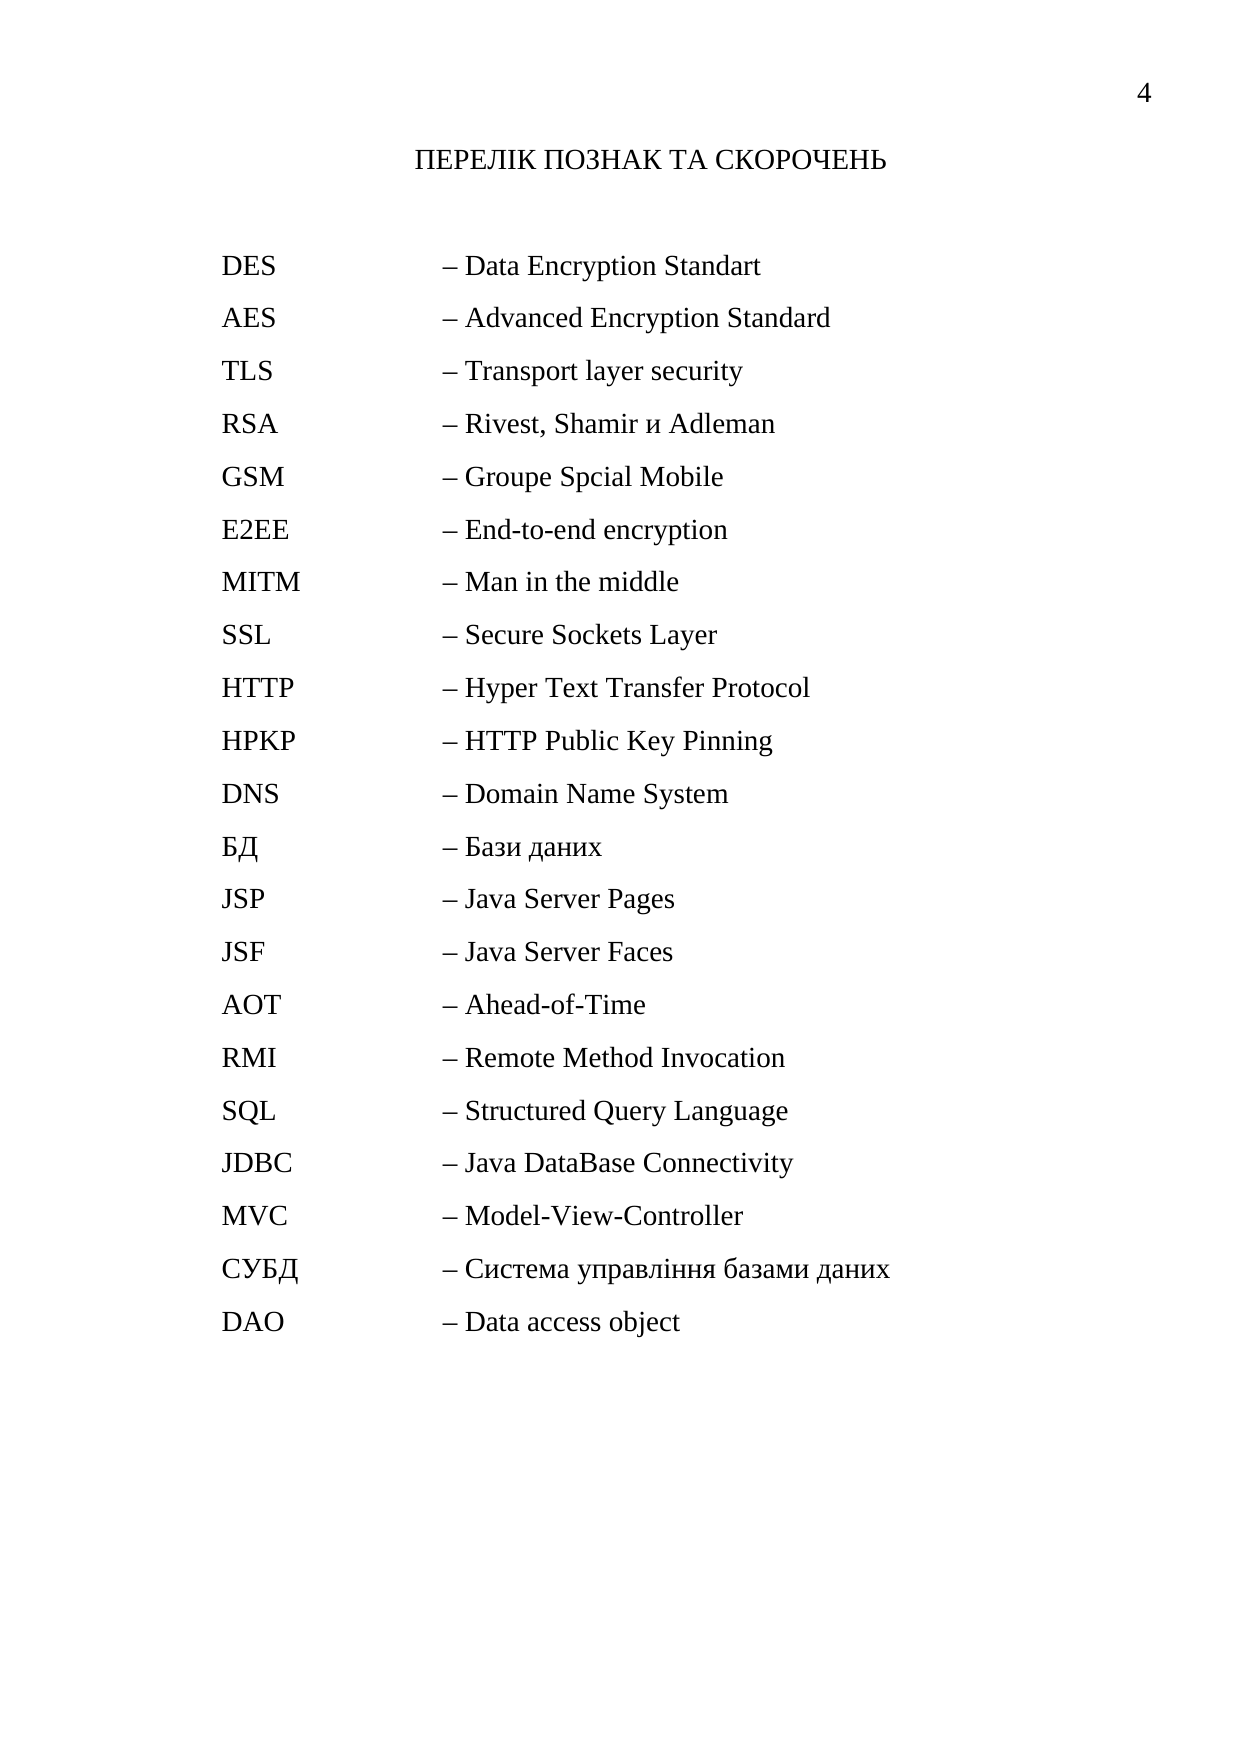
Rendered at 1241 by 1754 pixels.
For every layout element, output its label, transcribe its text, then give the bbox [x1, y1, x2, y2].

text GSM – Groupe Spcial Mobile [221, 459, 1154, 492]
text RMI – Remote Method Invocation [221, 1040, 1154, 1073]
text JDBC – Java DataBase Connectivity [221, 1146, 1154, 1179]
text ПЕРЕЛІК ПОЗНАК ТА СКОРОЧЕНЬ [148, 142, 1154, 176]
text SQL – Structured Query Language [221, 1093, 1154, 1126]
text HPKP – HTTP Public Key Pinning [221, 723, 1154, 757]
text E2EE – End-to-end encryption [221, 512, 1154, 545]
text СУБД – Система управління базами даних [221, 1251, 1154, 1285]
text RSA – Rivest, Shamir и Adleman [221, 406, 1154, 440]
text JSF – Java Server Faces [221, 934, 1154, 968]
text БД – Бази даних [221, 829, 1154, 862]
text AES – Advanced Encryption Standard [221, 301, 1154, 334]
text AOT – Ahead-of-Time [221, 987, 1154, 1021]
text DAO – Data access object [221, 1304, 1154, 1337]
text JSP – Java Server Pages [221, 881, 1154, 915]
text DES – Data Encryption Standart [221, 248, 1154, 281]
text MVC – Model-View-Controller [221, 1198, 1154, 1232]
text HTTP – Hyper Text Transfer Protocol [221, 670, 1154, 704]
text SSL – Secure Sockets Layer [221, 617, 1154, 651]
text DNS – Domain Name System [221, 776, 1154, 809]
text MITM – Man in the middle [221, 564, 1154, 598]
text TLS – Transport layer security [221, 353, 1154, 387]
